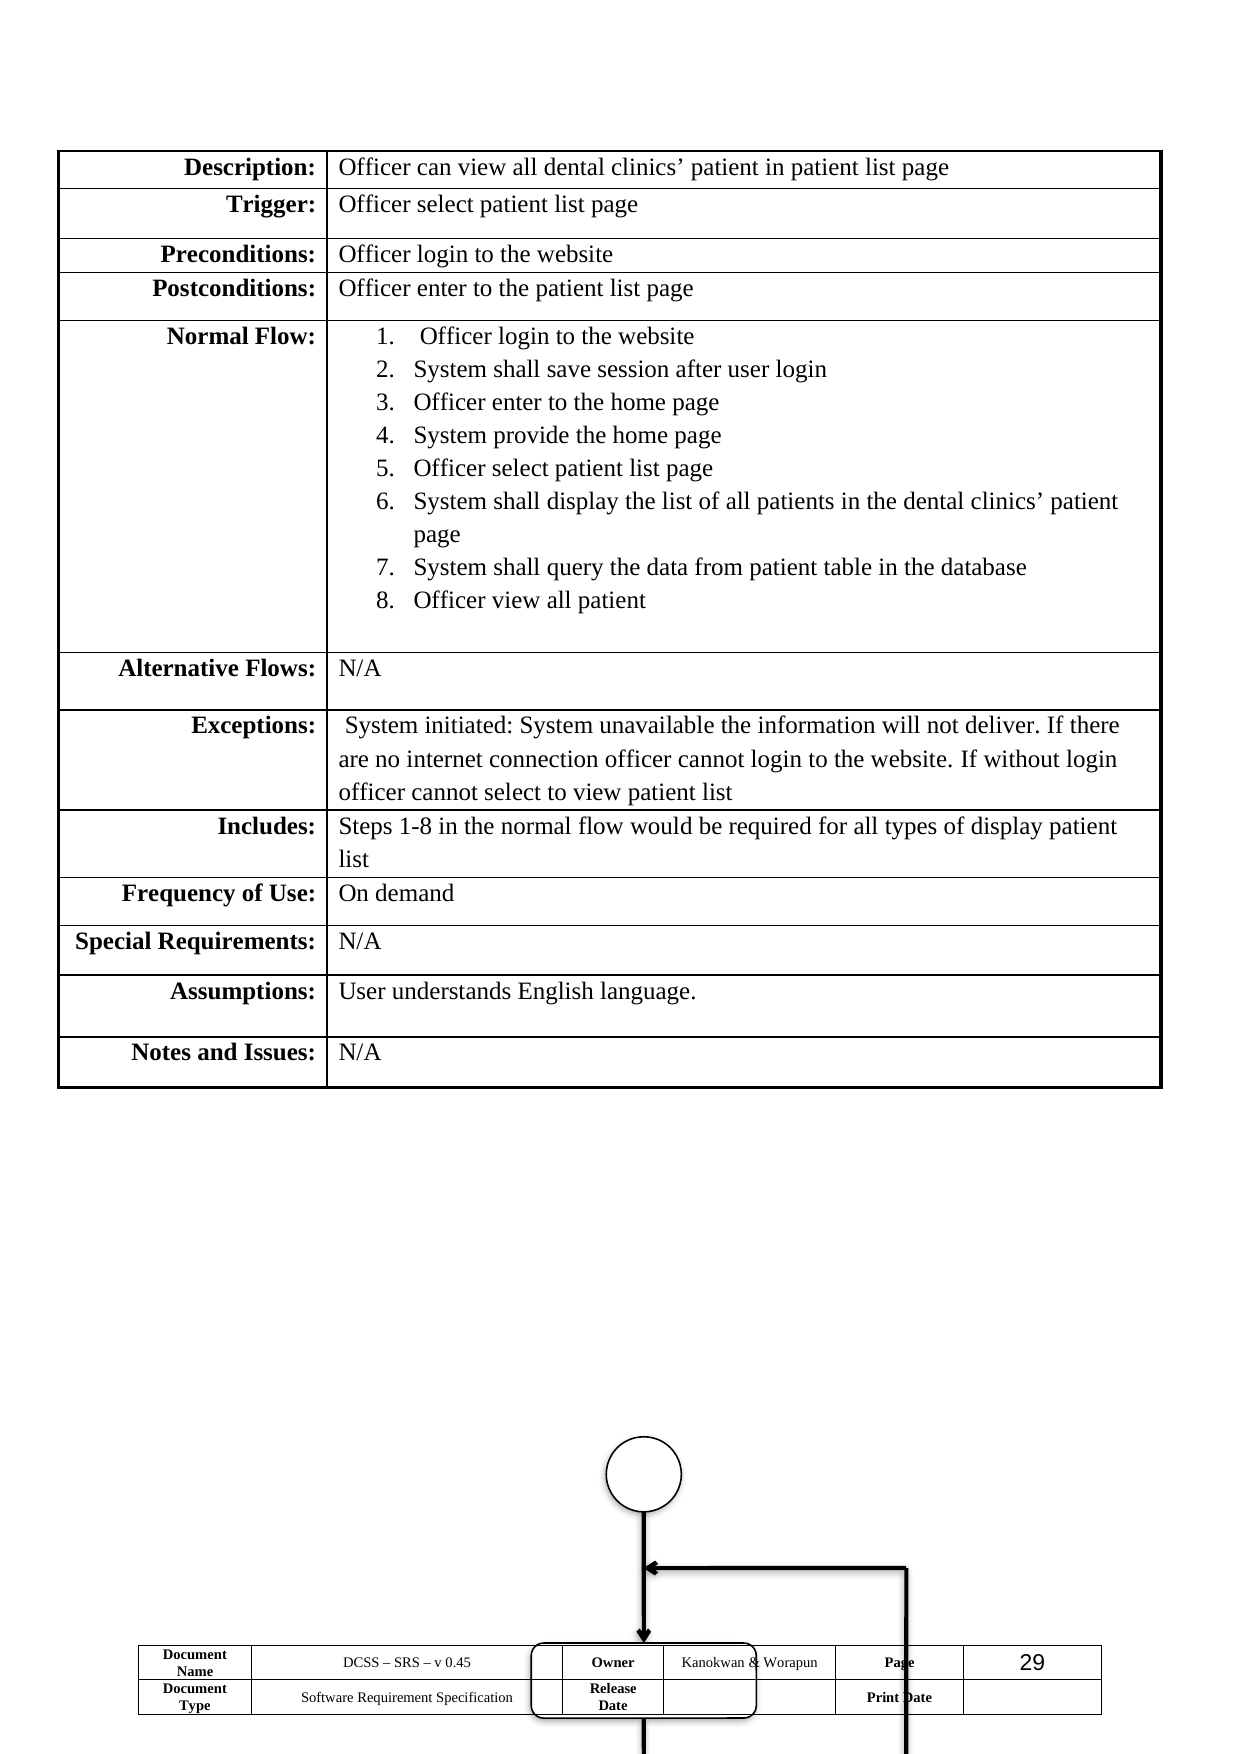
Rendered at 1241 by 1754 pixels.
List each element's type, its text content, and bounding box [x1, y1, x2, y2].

table_cell Includes: [60, 811, 326, 876]
table_cell Steps 1-8 in the normal flow would be required for all types of display patient list [328, 811, 1159, 876]
table_cell User understands English language. [328, 976, 1159, 1036]
table_cell Officer can view all dental clinics’ patient in patient list page [328, 152, 1159, 188]
table_cell Special Requirements: [60, 926, 326, 974]
table_cell Notes and Issues: [60, 1038, 326, 1086]
table_cell Preconditions: [60, 239, 326, 272]
table_cell Officer login to the website [328, 239, 1159, 272]
table_cell Normal Flow: [60, 321, 326, 651]
table_cell Description: [60, 152, 326, 188]
table_cell Officer login to the website System shall save session after user login Officer enter to the home page System provide the home page Officer select patient list page System shall display the list of all patients in the dental clinics’ patient page System shall query the data from patient table in the database Officer view all patient [328, 321, 1159, 651]
table_cell System initiated: System unavailable the information will not deliver. If there are no internet connection officer cannot login to the website. If without login officer cannot select to view patient list [328, 711, 1159, 809]
table_cell N/A [328, 653, 1159, 709]
table_cell On demand [328, 878, 1159, 924]
table_cell Trigger: [60, 189, 326, 237]
table_cell Postconditions: [60, 273, 326, 320]
table_cell Frequency of Use: [60, 878, 326, 924]
table_cell Officer enter to the patient list page [328, 273, 1159, 320]
table_cell N/A [328, 1038, 1159, 1086]
table_cell Officer select patient list page [328, 189, 1159, 237]
table_cell Alternative Flows: [60, 653, 326, 709]
table_cell Assumptions: [60, 976, 326, 1036]
table_cell N/A [328, 926, 1159, 974]
table_cell Exceptions: [60, 711, 326, 809]
